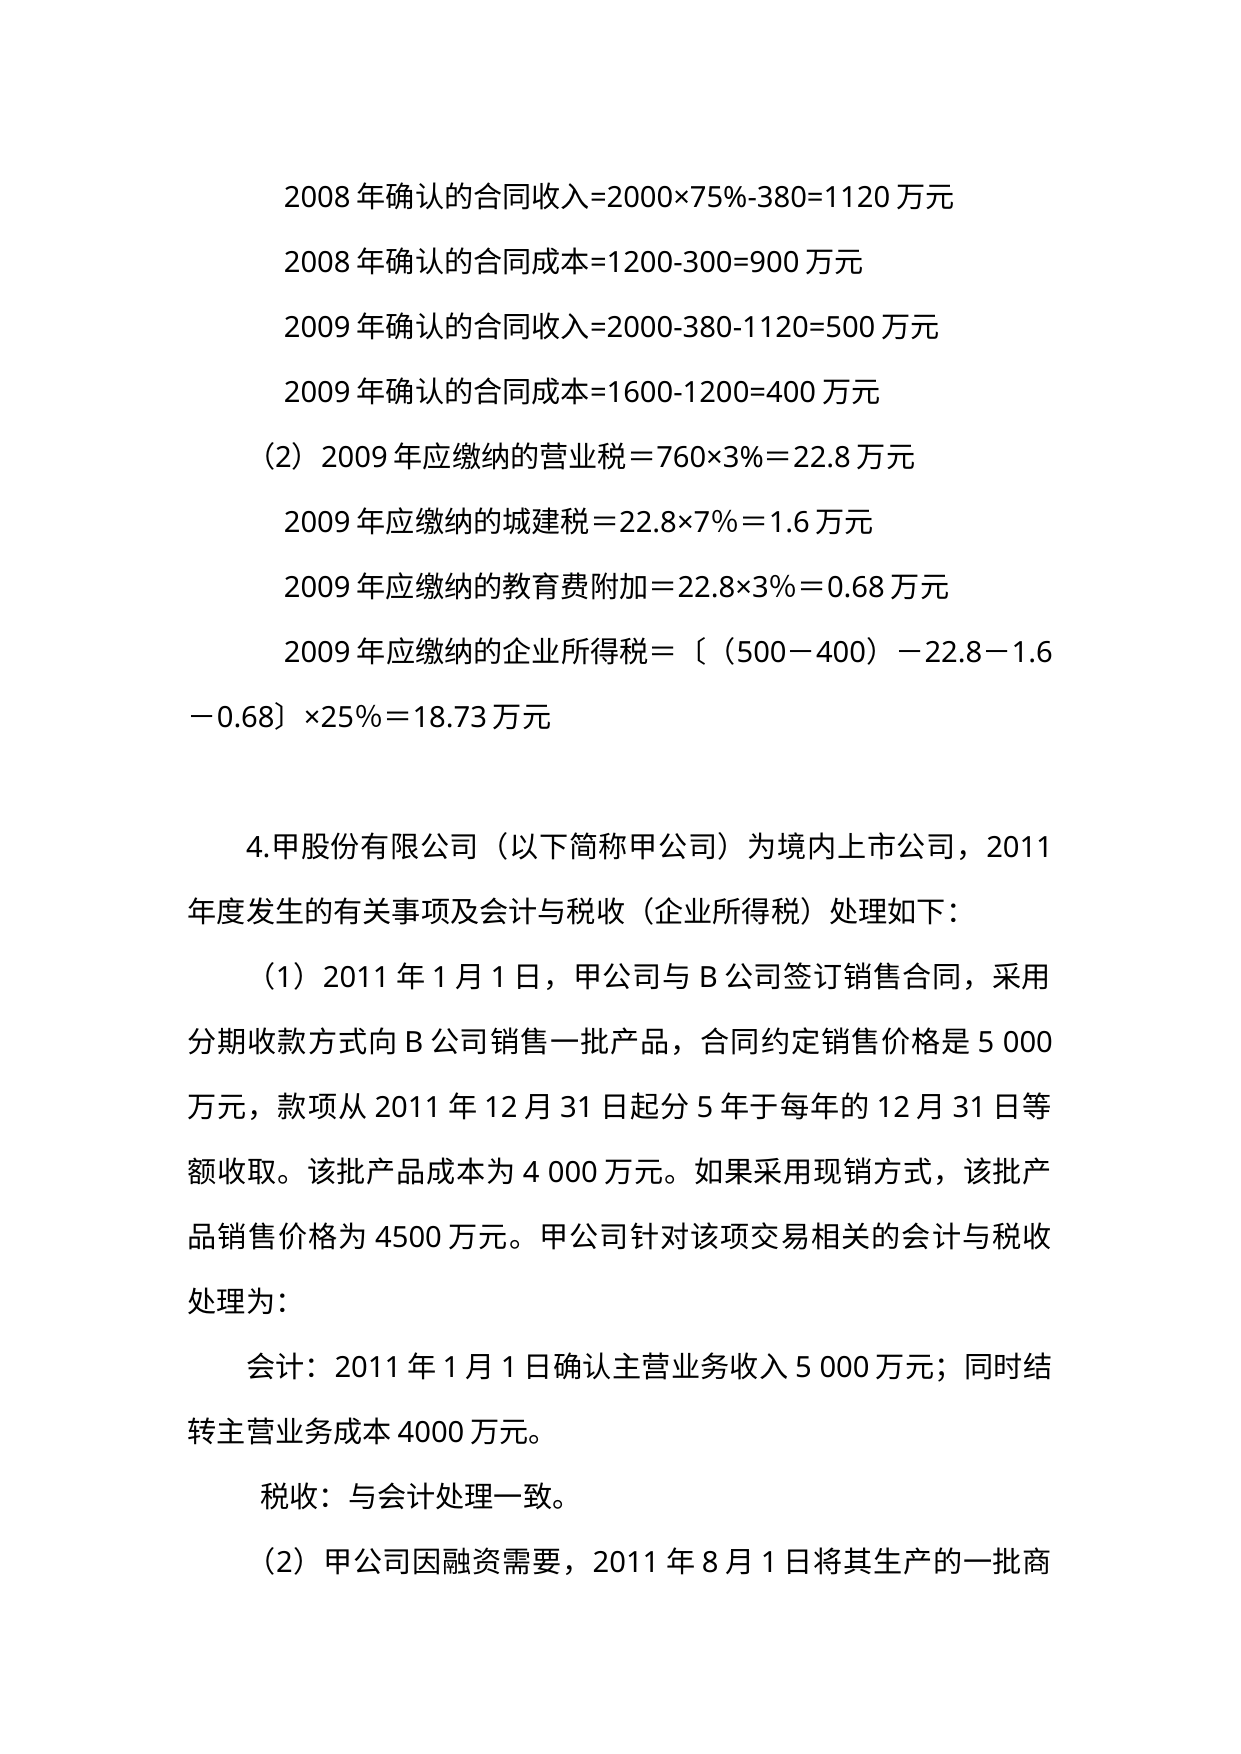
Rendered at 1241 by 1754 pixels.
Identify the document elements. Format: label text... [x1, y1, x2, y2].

text 2008年确认的合同成本=1200-300=900万元 [187, 227, 1053, 292]
text 2008年确认的合同收入=2000×75%-380=1120万元 [187, 162, 1053, 227]
text （2）2009年应缴纳的营业税＝760×3%＝22.8万元 [187, 422, 1053, 487]
text 2009年确认的合同收入=2000-380-1120=500万元 [187, 292, 1053, 357]
text 2009年应缴纳的城建税＝22.8×7％＝1.6万元 [187, 487, 1053, 552]
text 2009年确认的合同成本=1600-1200=400万元 [187, 357, 1053, 422]
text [187, 1527, 1053, 1592]
text （1）2011年1月1日，甲公司与B公司签订销售合同，采用分期收款方式向B公司销售一批产品，合同约定销售价格是5 000万元，款项从2011年12月31日起分5年于每年的12月31日等额收取。该批产品成本为4 000万元。如果采用现销方式，该批产品销售价格为4500万元。甲公司针对该项交易相关的会计与税收处理为： [187, 942, 1053, 1332]
text 4.甲股份有限公司（以下简称甲公司）为境内上市公司，2011年度发生的有关事项及会计与税收（企业所得税）处理如下： [187, 812, 1053, 942]
text 2009年应缴纳的教育费附加＝22.8×3％＝0.68万元 [187, 552, 1053, 617]
text 会计：2011年1月1日确认主营业务收入5 000万元；同时结转主营业务成本4000万元。 [187, 1332, 1053, 1462]
text 税收：与会计处理一致。 [187, 1462, 1053, 1527]
text 2009年应缴纳的企业所得税＝〔（500－400）－22.8－1.6－0.68〕×25％＝18.73万元 [187, 617, 1053, 747]
